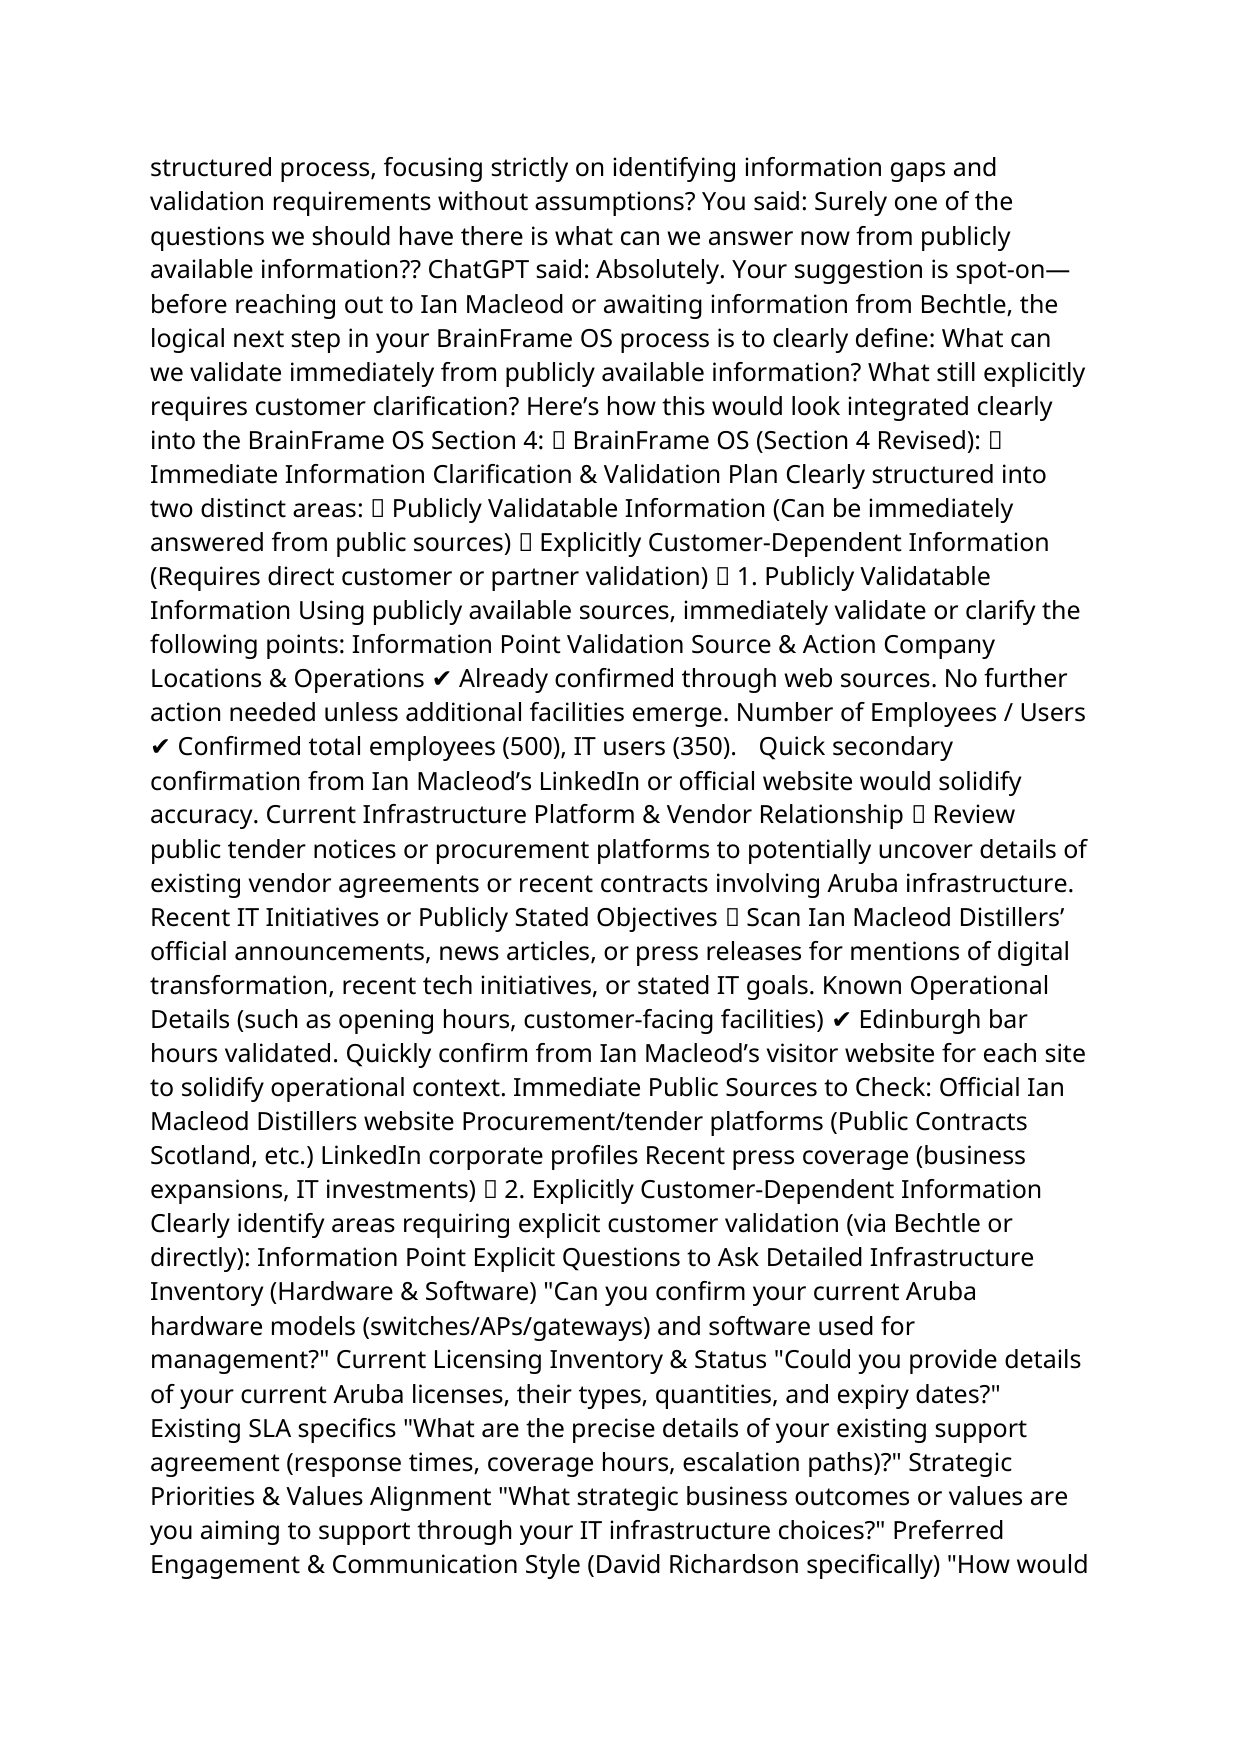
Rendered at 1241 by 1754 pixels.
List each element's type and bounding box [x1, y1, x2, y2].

text [150, 150, 1090, 1581]
